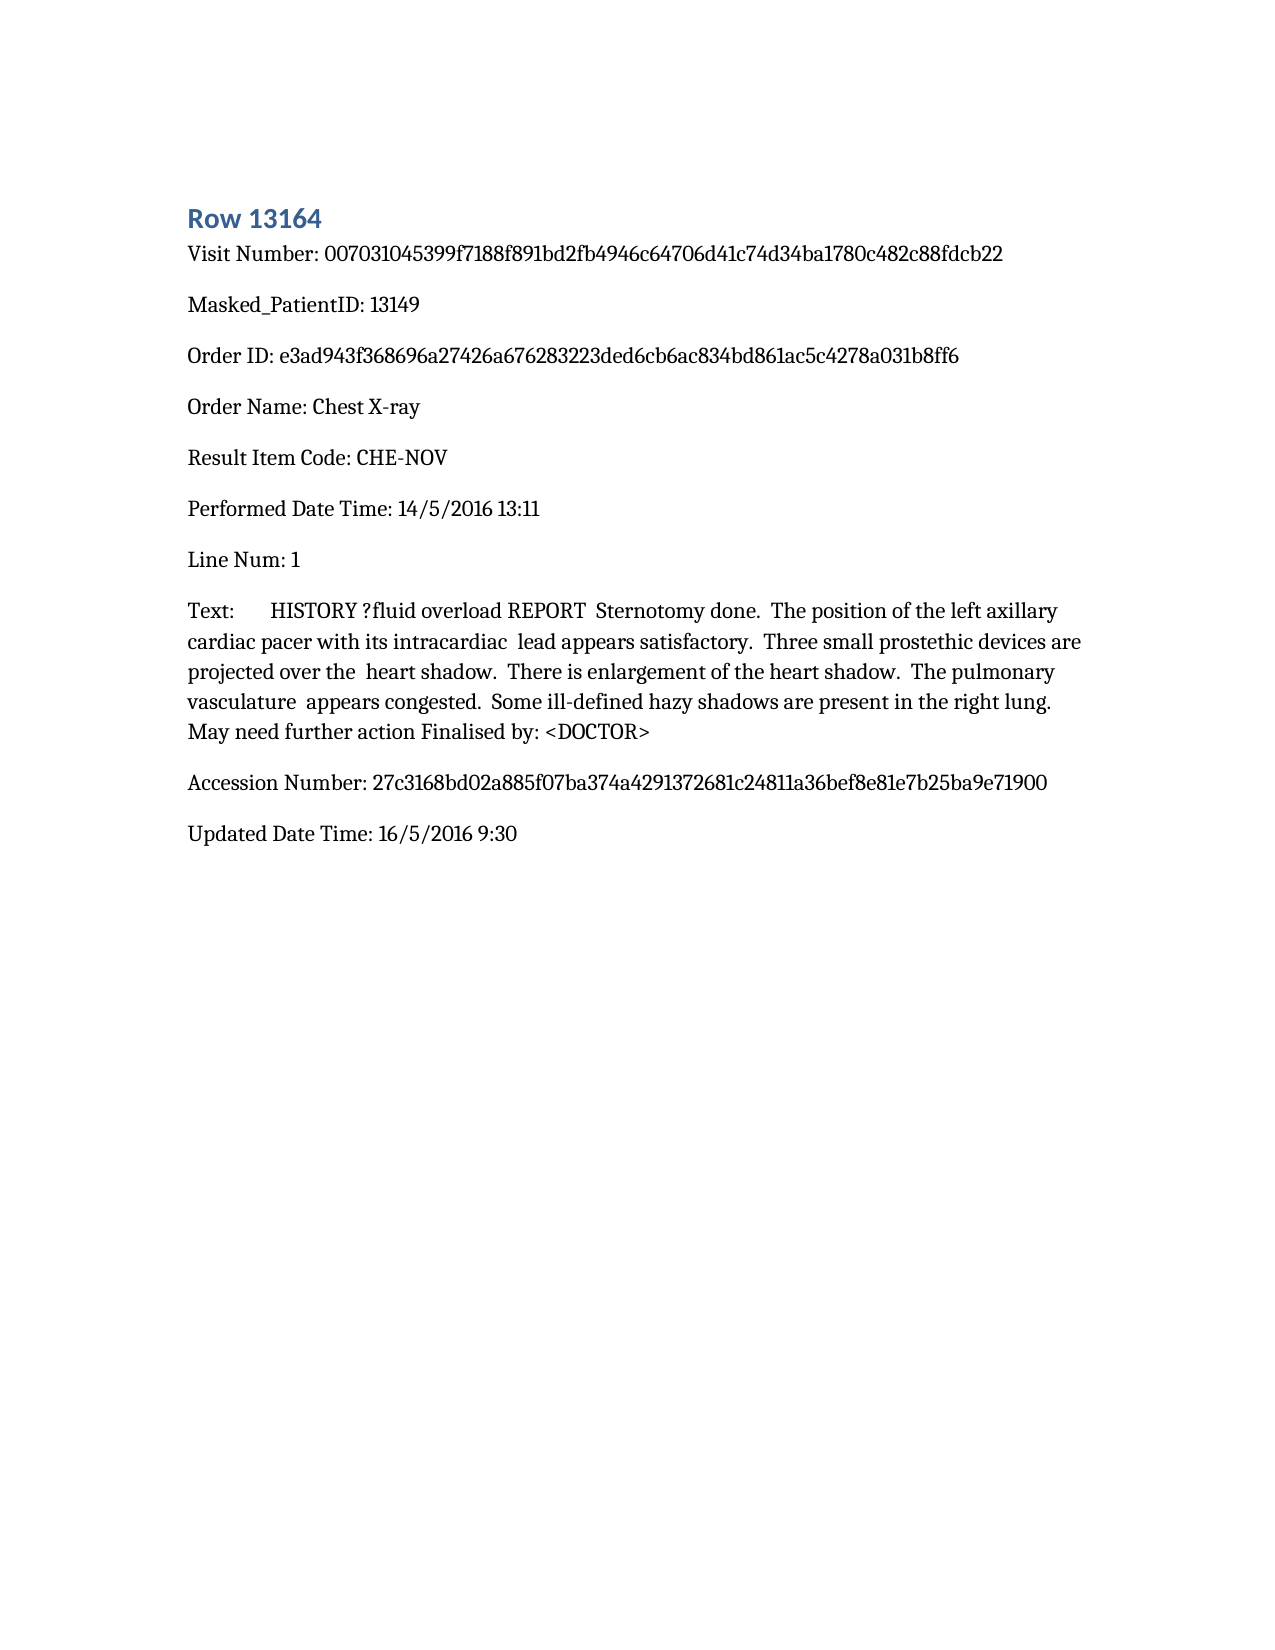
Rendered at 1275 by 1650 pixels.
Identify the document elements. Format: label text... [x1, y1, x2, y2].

text Accession Number: 27c3168bd02a885f07ba374a4291372681c24811a36bef8e81e7b25ba9e71900 [187, 770, 1087, 796]
text Line Num: 1 [187, 547, 1087, 573]
text Visit Number: 007031045399f7188f891bd2fb4946c64706d41c74d34ba1780c482c88fdcb22 [187, 241, 1087, 267]
text Order Name: Chest X-ray [187, 394, 1087, 420]
text Masked_PatientID: 13149 [187, 292, 1087, 318]
text Text: HISTORY ?fluid overload REPORT Sternotomy done. The position of the left axillary cardiac pacer with its intracardiac lead appears satisfactory. Three small prostethic devices are projected over the heart shadow. There is enlargement of the heart shadow. The pulmonary vasculature appears congested. Some ill-defined hazy shadows are present in the right lung. May need further action Finalised by: <DOCTOR> [187, 598, 1087, 745]
text Order ID: e3ad943f368696a27426a676283223ded6cb6ac834bd861ac5c4278a031b8ff6 [187, 343, 1087, 369]
text Result Item Code: CHE-NOV [187, 445, 1087, 471]
text Updated Date Time: 16/5/2016 9:30 [187, 821, 1087, 847]
text Performed Date Time: 14/5/2016 13:11 [187, 496, 1087, 522]
subtitle Row 13164 [187, 200, 1087, 236]
